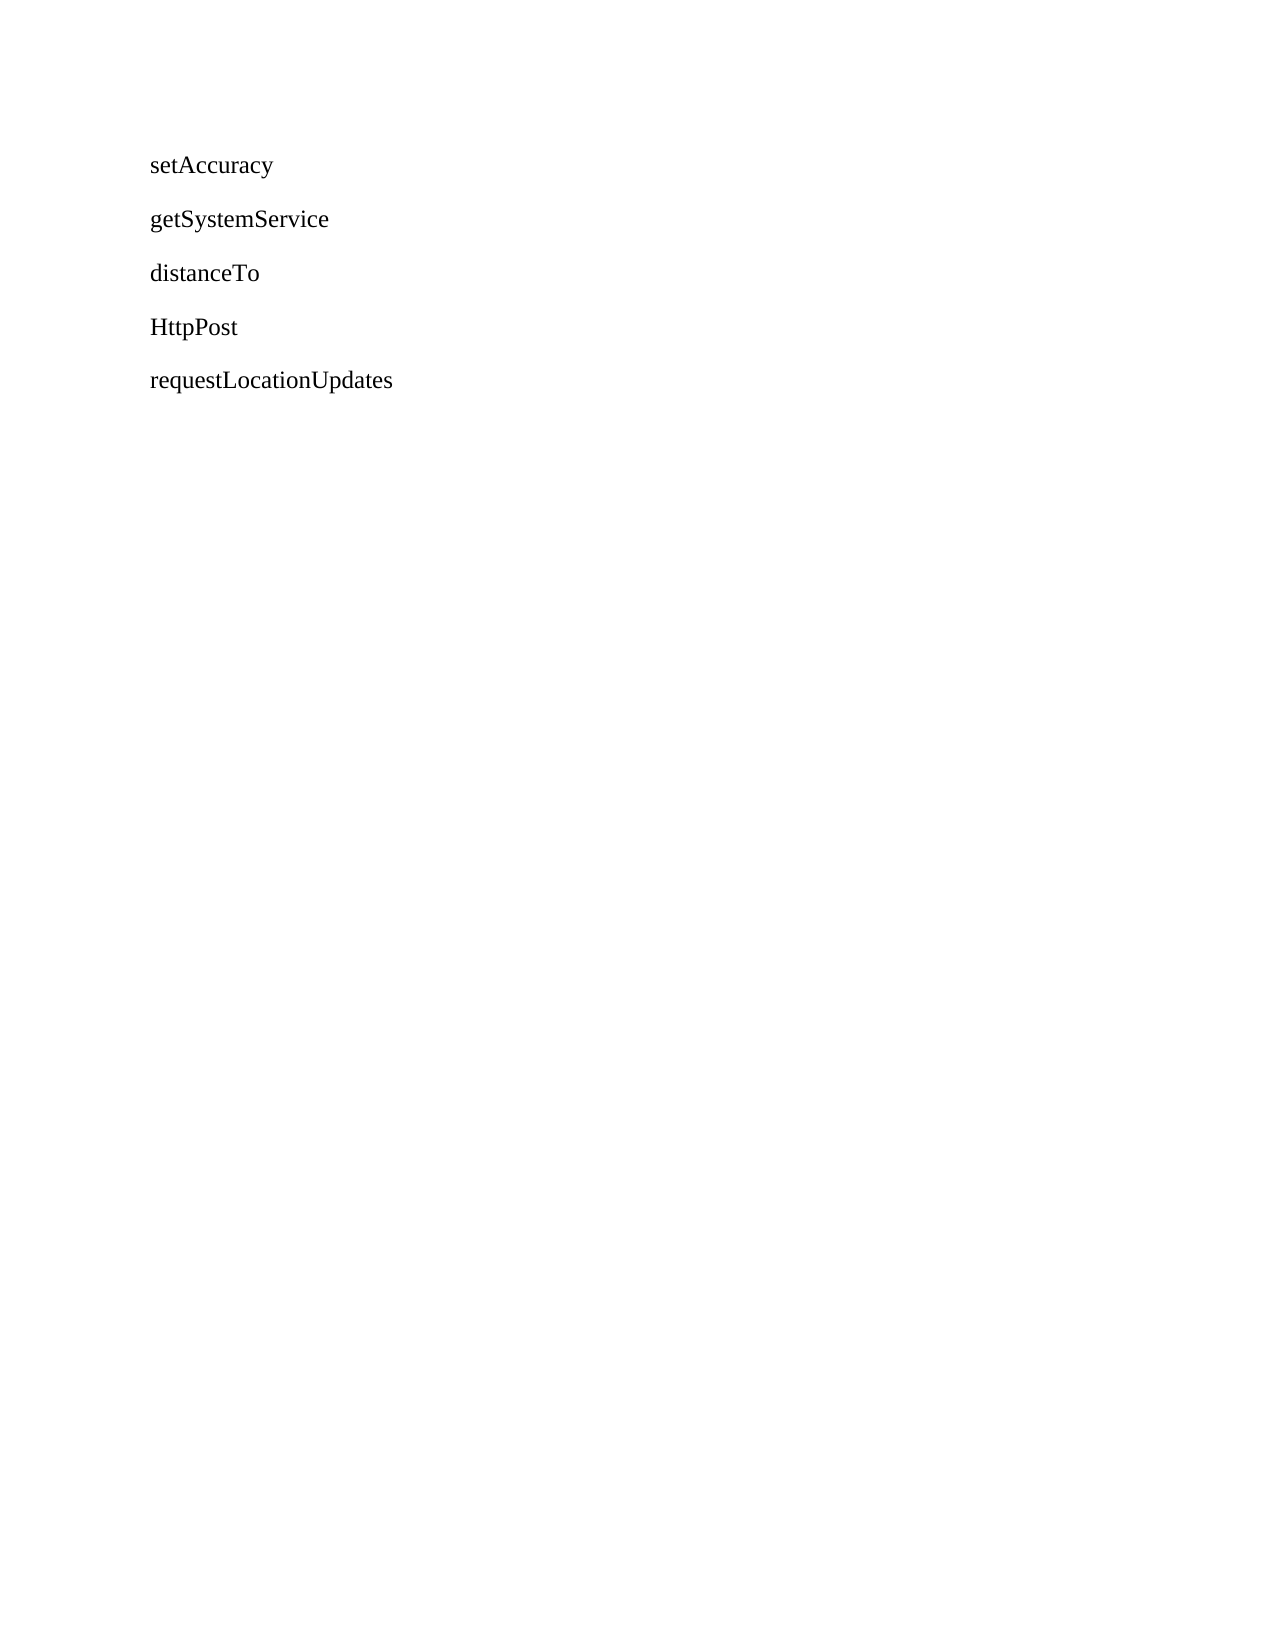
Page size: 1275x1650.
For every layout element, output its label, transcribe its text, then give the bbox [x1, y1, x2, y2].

text getSystemService [150, 204, 1125, 233]
text HttpPost [150, 312, 1125, 340]
text requestLocationUpdates [150, 365, 1125, 394]
text setAccuracy [150, 150, 1125, 179]
text distanceTo [150, 258, 1125, 286]
